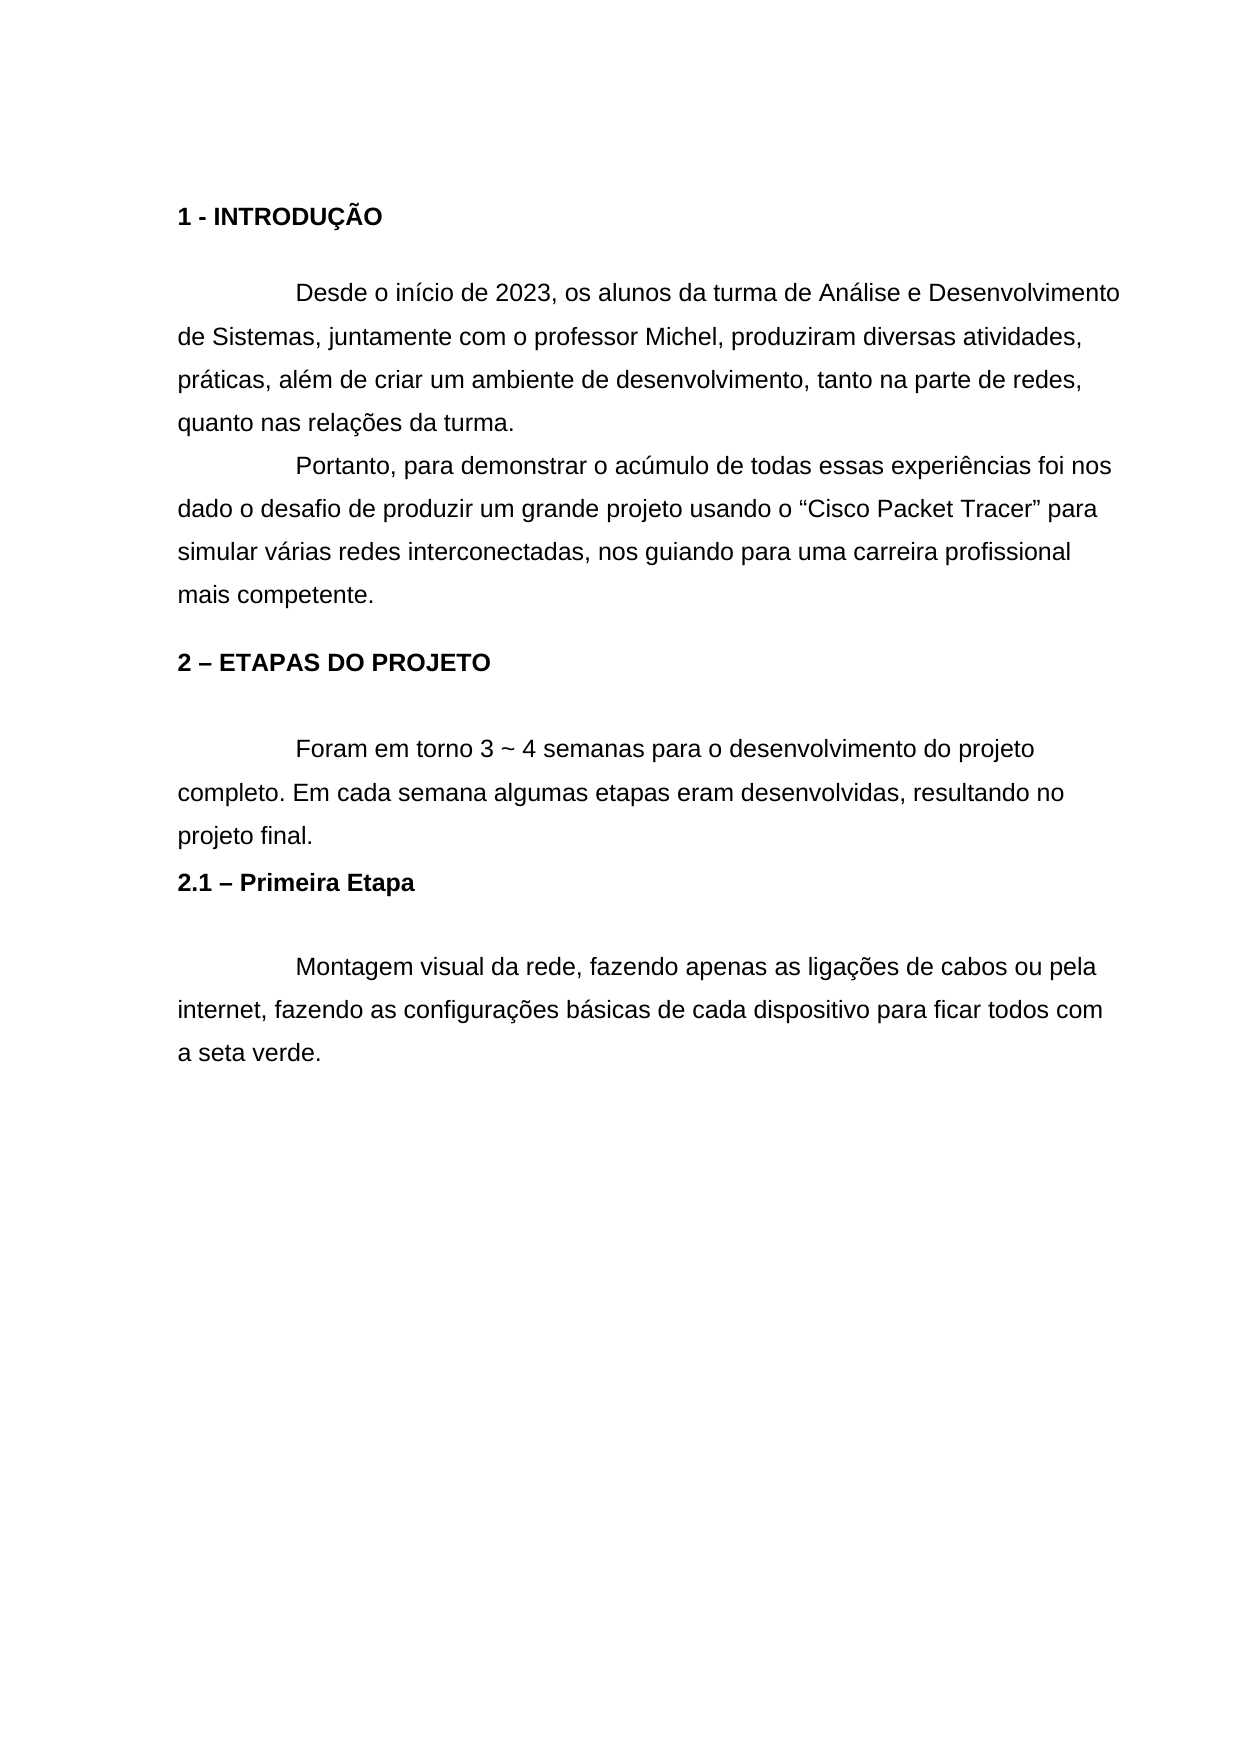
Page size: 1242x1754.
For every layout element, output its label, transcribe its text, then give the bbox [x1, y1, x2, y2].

text Portanto, para demonstrar o acúmulo de todas essas experiências foi nos dado o desafio de produzir um grande projeto usando o “Cisco Packet Tracer” para simular várias redes interconectadas, nos guiando para uma carreira profissional mais competente. [177, 451, 1122, 609]
text Desde o início de 2023, os alunos da turma de Análise e Desenvolvimento de Sistemas, juntamente com o professor Michel, produziram diversas atividades, práticas, além de criar um ambiente de desenvolvimento, tanto na parte de redes, quanto nas relações da turma. [177, 278, 1122, 436]
text Montagem visual da rede, fazendo apenas as ligações de cabos ou pela internet, fazendo as configurações básicas de cada dispositivo para ficar todos com a seta verde. [177, 952, 1122, 1067]
subtitle 2 – ETAPAS DO PROJETO [177, 648, 1122, 677]
subtitle 1 - INTRODUÇÃO [177, 202, 1122, 231]
subtitle 2.1 – Primeira Etapa [177, 868, 1122, 897]
text Foram em torno 3 ~ 4 semanas para o desenvolvimento do projeto completo. Em cada semana algumas etapas eram desenvolvidas, resultando no projeto final. [177, 734, 1122, 849]
